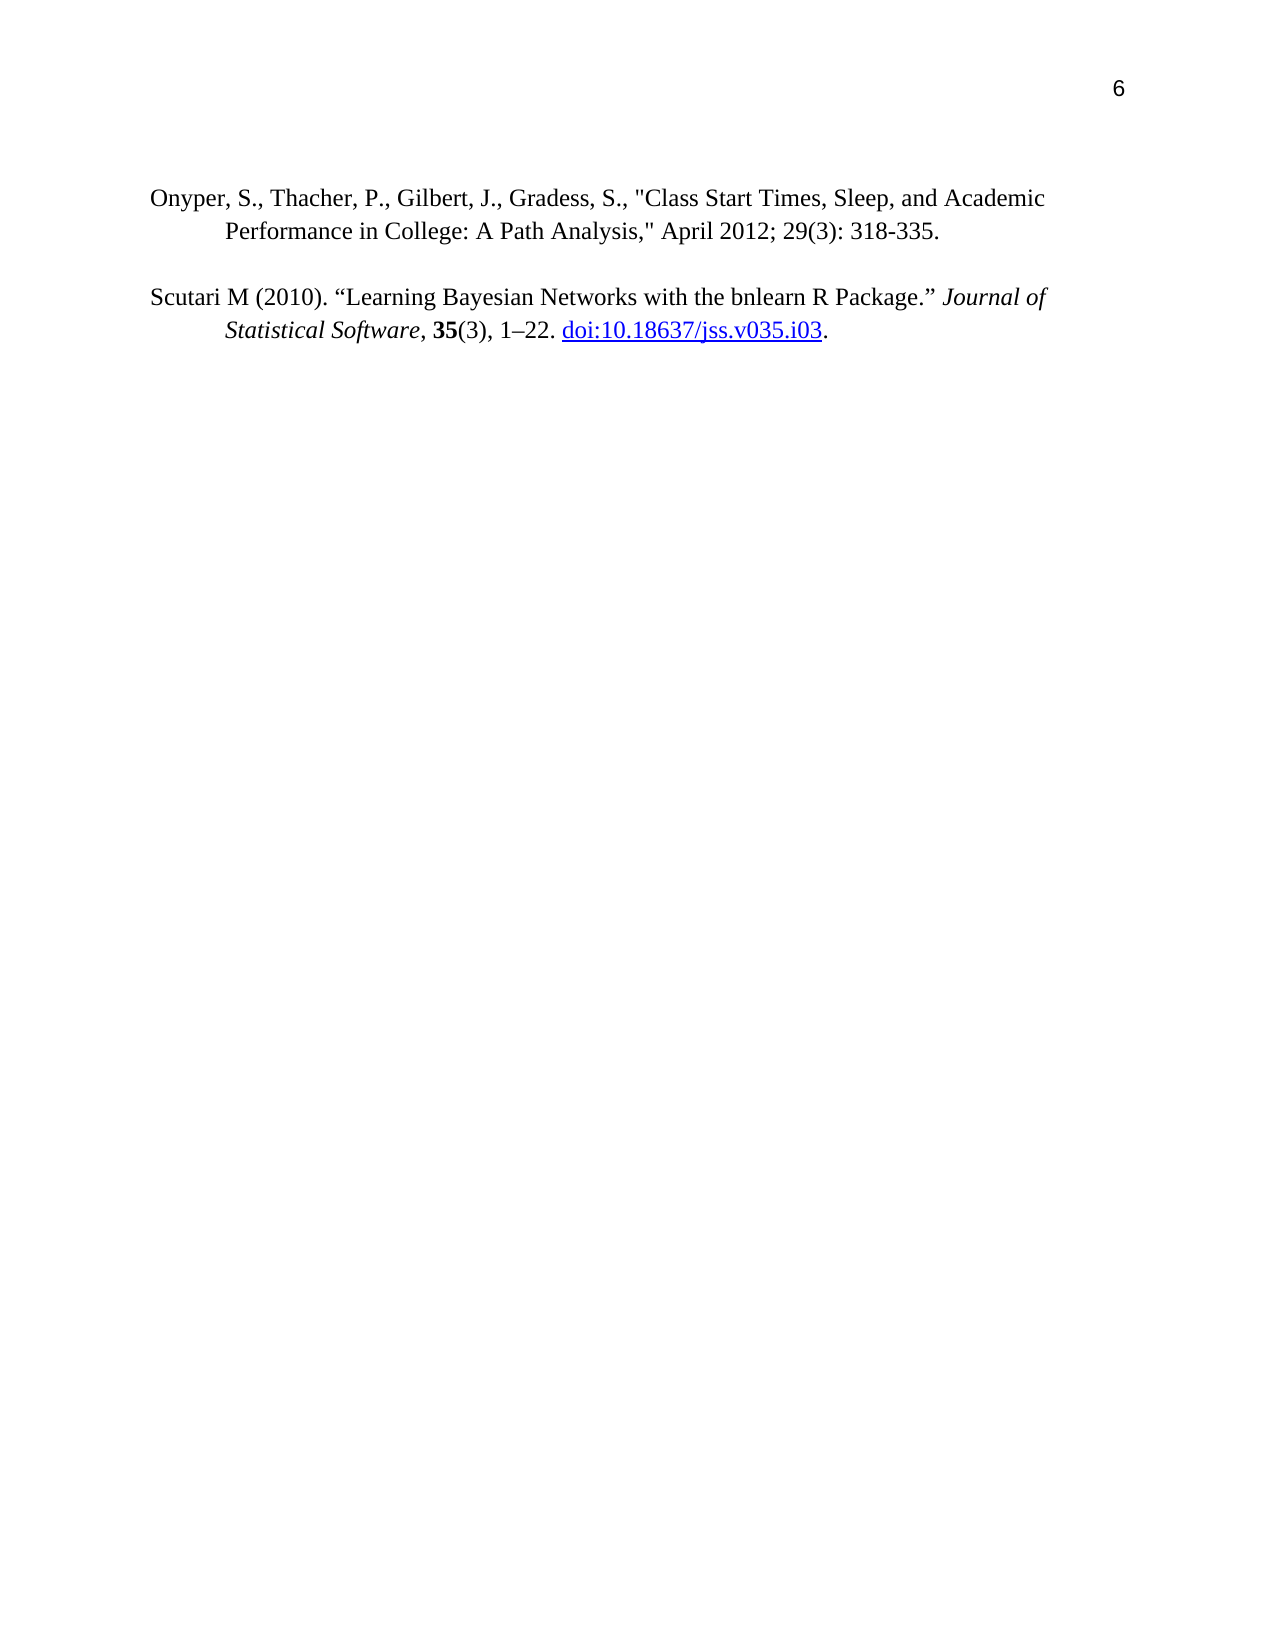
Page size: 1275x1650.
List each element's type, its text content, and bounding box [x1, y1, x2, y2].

text Scutari M (2010). “Learning Bayesian Networks with the bnlearn R Package.” Journal of Statistical Software, 35(3), 1–22. doi:10.18637/jss.v035.i03. [150, 282, 1125, 344]
text Onyper, S., Thacher, P., Gilbert, J., Gradess, S., "Class Start Times, Sleep, and Academic Performance in College: A Path Analysis," April 2012; 29(3): 318-335. [150, 183, 1125, 245]
